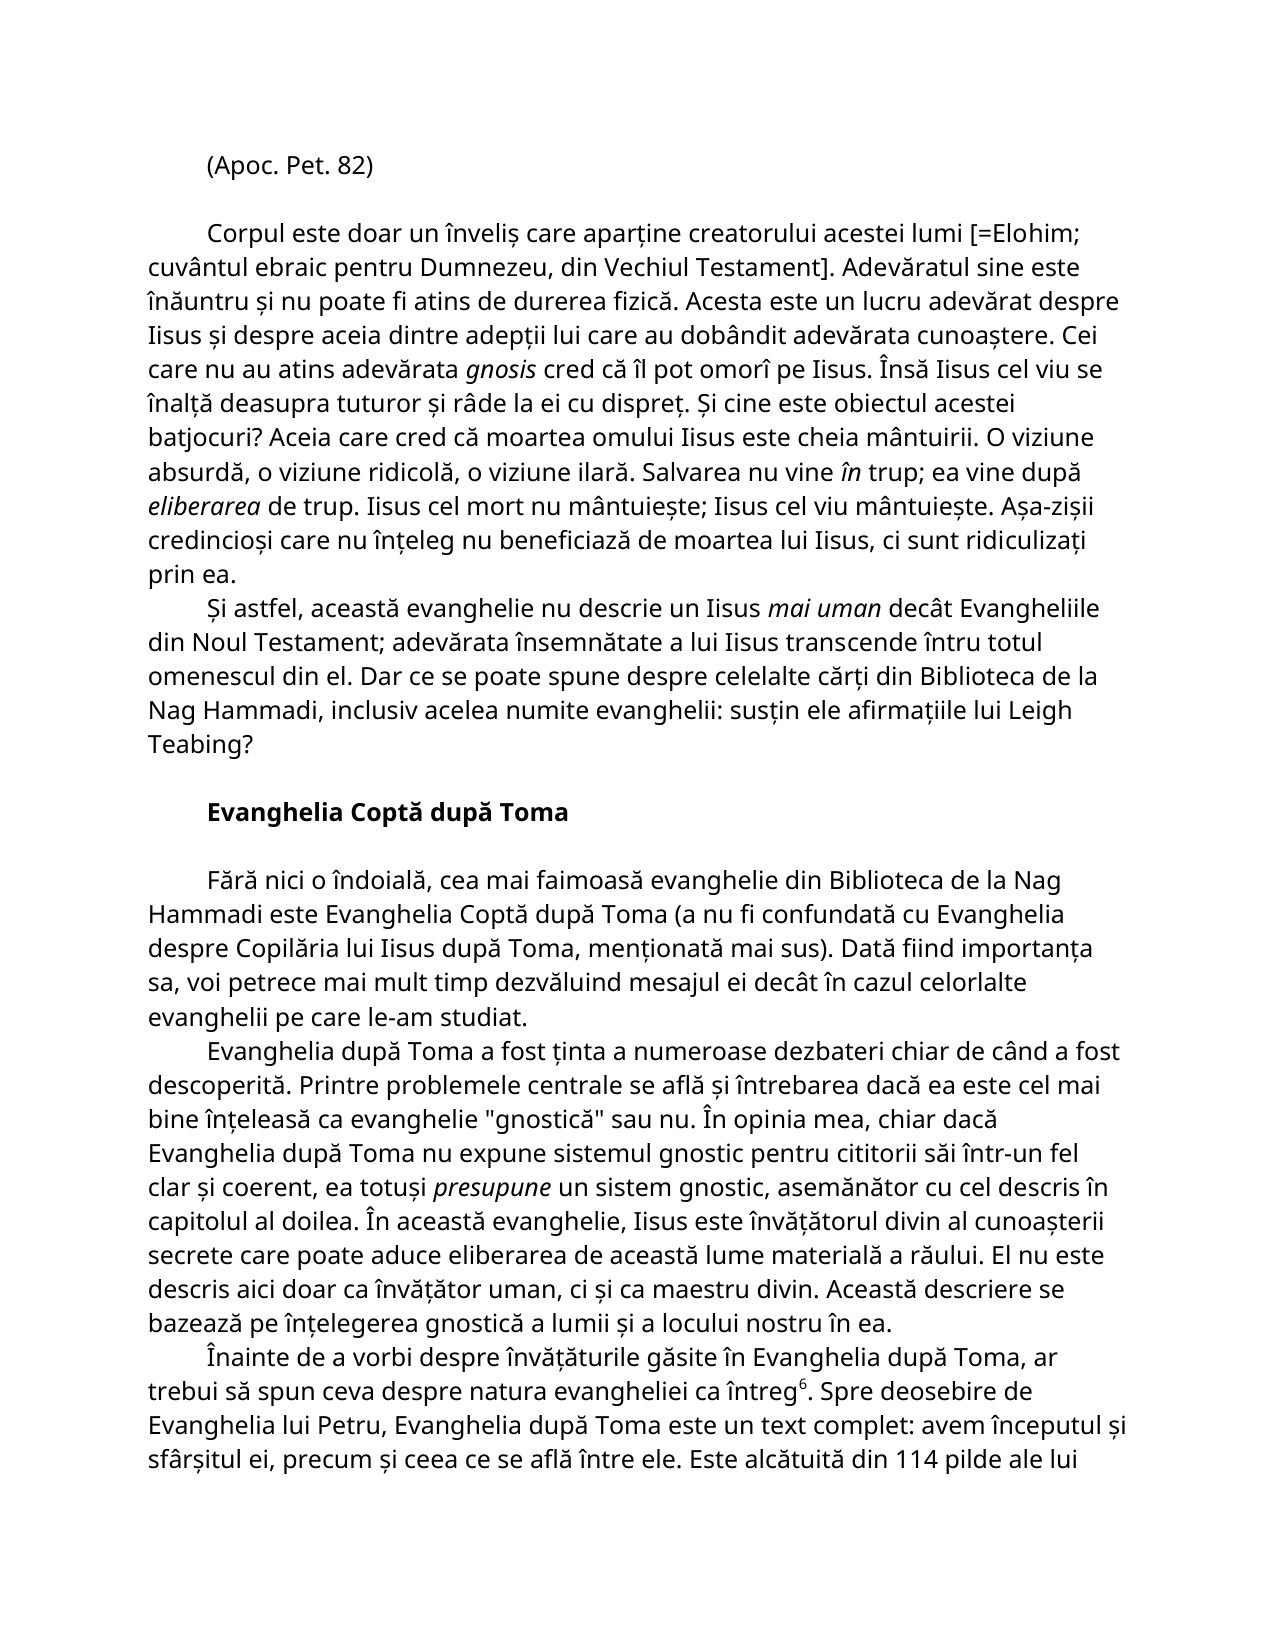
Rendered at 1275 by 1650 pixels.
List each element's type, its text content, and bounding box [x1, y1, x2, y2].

text Evanghelia Coptă după Toma [148, 795, 1127, 829]
text Fără nici o îndoială, cea mai faimoasă evanghelie din Biblioteca de la Nag Hammadi este Evanghelia Coptă după Toma (a nu fi confundată cu Evanghelia despre Copilăria lui Iisus după Toma, menţionată mai sus). Dată fiind importanţa sa, voi petrece mai mult timp dezvăluind mesajul ei decât în cazul celorlalte evanghelii pe care le-am studiat. [148, 863, 1127, 1033]
text Evanghelia după Toma a fost ţinta a numeroase dezbateri chiar de când a fost descoperită. Printre problemele centrale se află şi întrebarea dacă ea este cel mai bine înţeleasă ca evanghelie "gnostică" sau nu. În opinia mea, chiar dacă Evanghelia după Toma nu expune sistemul gnostic pentru cititorii săi într-un fel clar şi coerent, ea totuşi presupune un sistem gnostic, asemănător cu cel descris în capitolul al doilea. În această evanghelie, Iisus este învăţătorul divin al cunoaşterii secrete care poate aduce eliberarea de această lume materială a răului. El nu este descris aici doar ca învăţător uman, ci şi ca maestru divin. Această descriere se bazează pe înţelegerea gnostică a lumii şi a locului nostru în ea. [148, 1033, 1127, 1340]
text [207, 148, 1062, 182]
text Corpul este doar un înveliş care aparţine creatorului acestei lumi [=Elohim; cuvântul ebraic pentru Dumnezeu, din Vechiul Testament]. Adevăratul sine este înăuntru şi nu poate fi atins de durerea fizică. Acesta este un lucru adevărat despre Iisus şi despre aceia dintre adepţii lui care au dobândit adevărata cunoaştere. Cei care nu au atins adevărata gnosis cred că îl pot omorî pe Iisus. Însă Iisus cel viu se înalţă deasupra tuturor şi râde la ei cu dispreţ. Şi cine este obiectul acestei batjocuri? Aceia care cred că moartea omului Iisus este cheia mântuirii. O viziune absurdă, o viziune ridicolă, o viziune ilară. Salvarea nu vine în trup; ea vine după eliberarea de trup. Iisus cel mort nu mântuieşte; Iisus cel viu mântuieşte. Aşa-zişii credincioşi care nu înţeleg nu beneficiază de moartea lui Iisus, ci sunt ridiculizaţi prin ea. [148, 216, 1127, 590]
text Şi astfel, această evanghelie nu descrie un Iisus mai uman decât Evangheliile din Noul Testament; adevărata însemnătate a lui Iisus transcende întru totul omenescul din el. Dar ce se poate spune despre celelalte cărţi din Biblioteca de la Nag Hammadi, inclusiv acelea numite evanghelii: susţin ele afirmaţiile lui Leigh Teabing? [148, 590, 1127, 761]
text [148, 1340, 1127, 1476]
